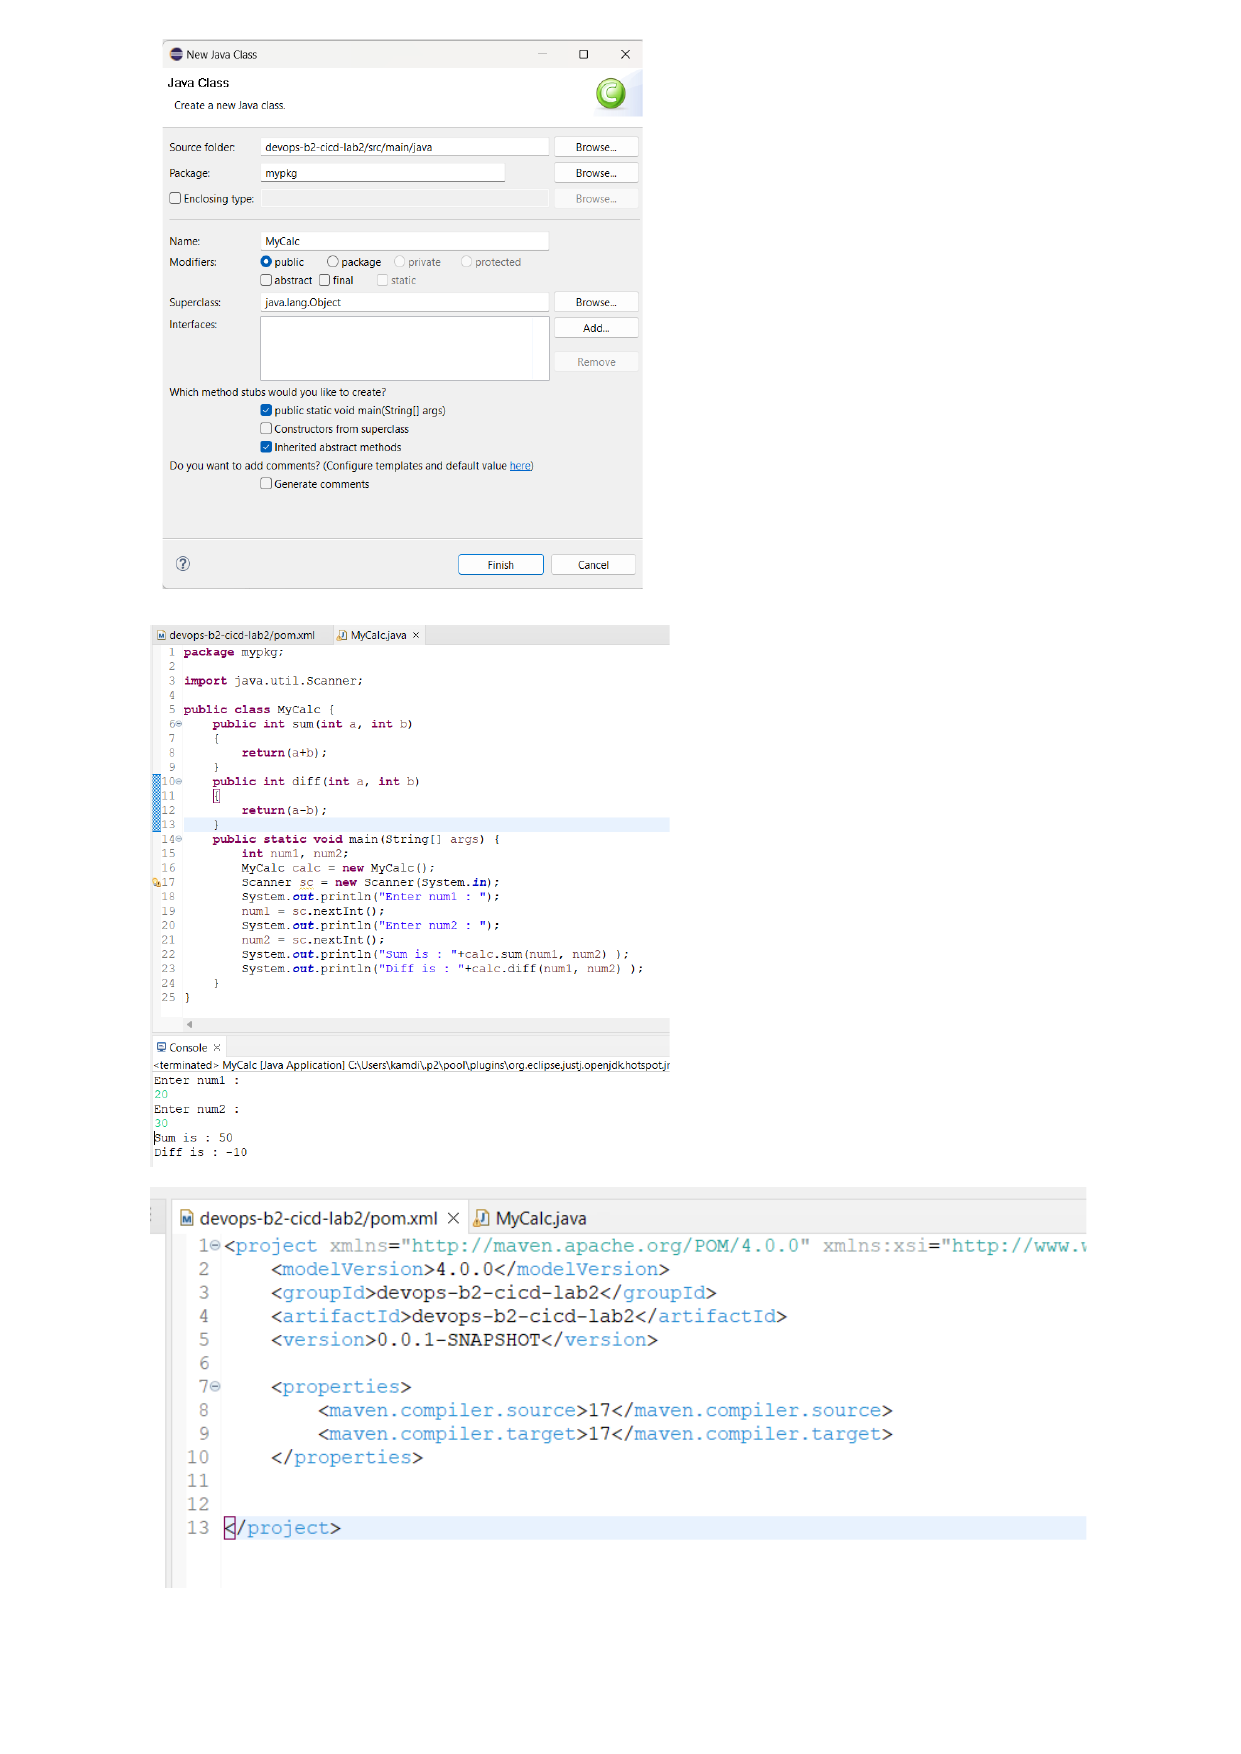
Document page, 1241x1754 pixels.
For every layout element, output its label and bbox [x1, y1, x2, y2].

picture [150, 625, 670, 1167]
picture [150, 1187, 1087, 1588]
picture [162, 39, 643, 589]
